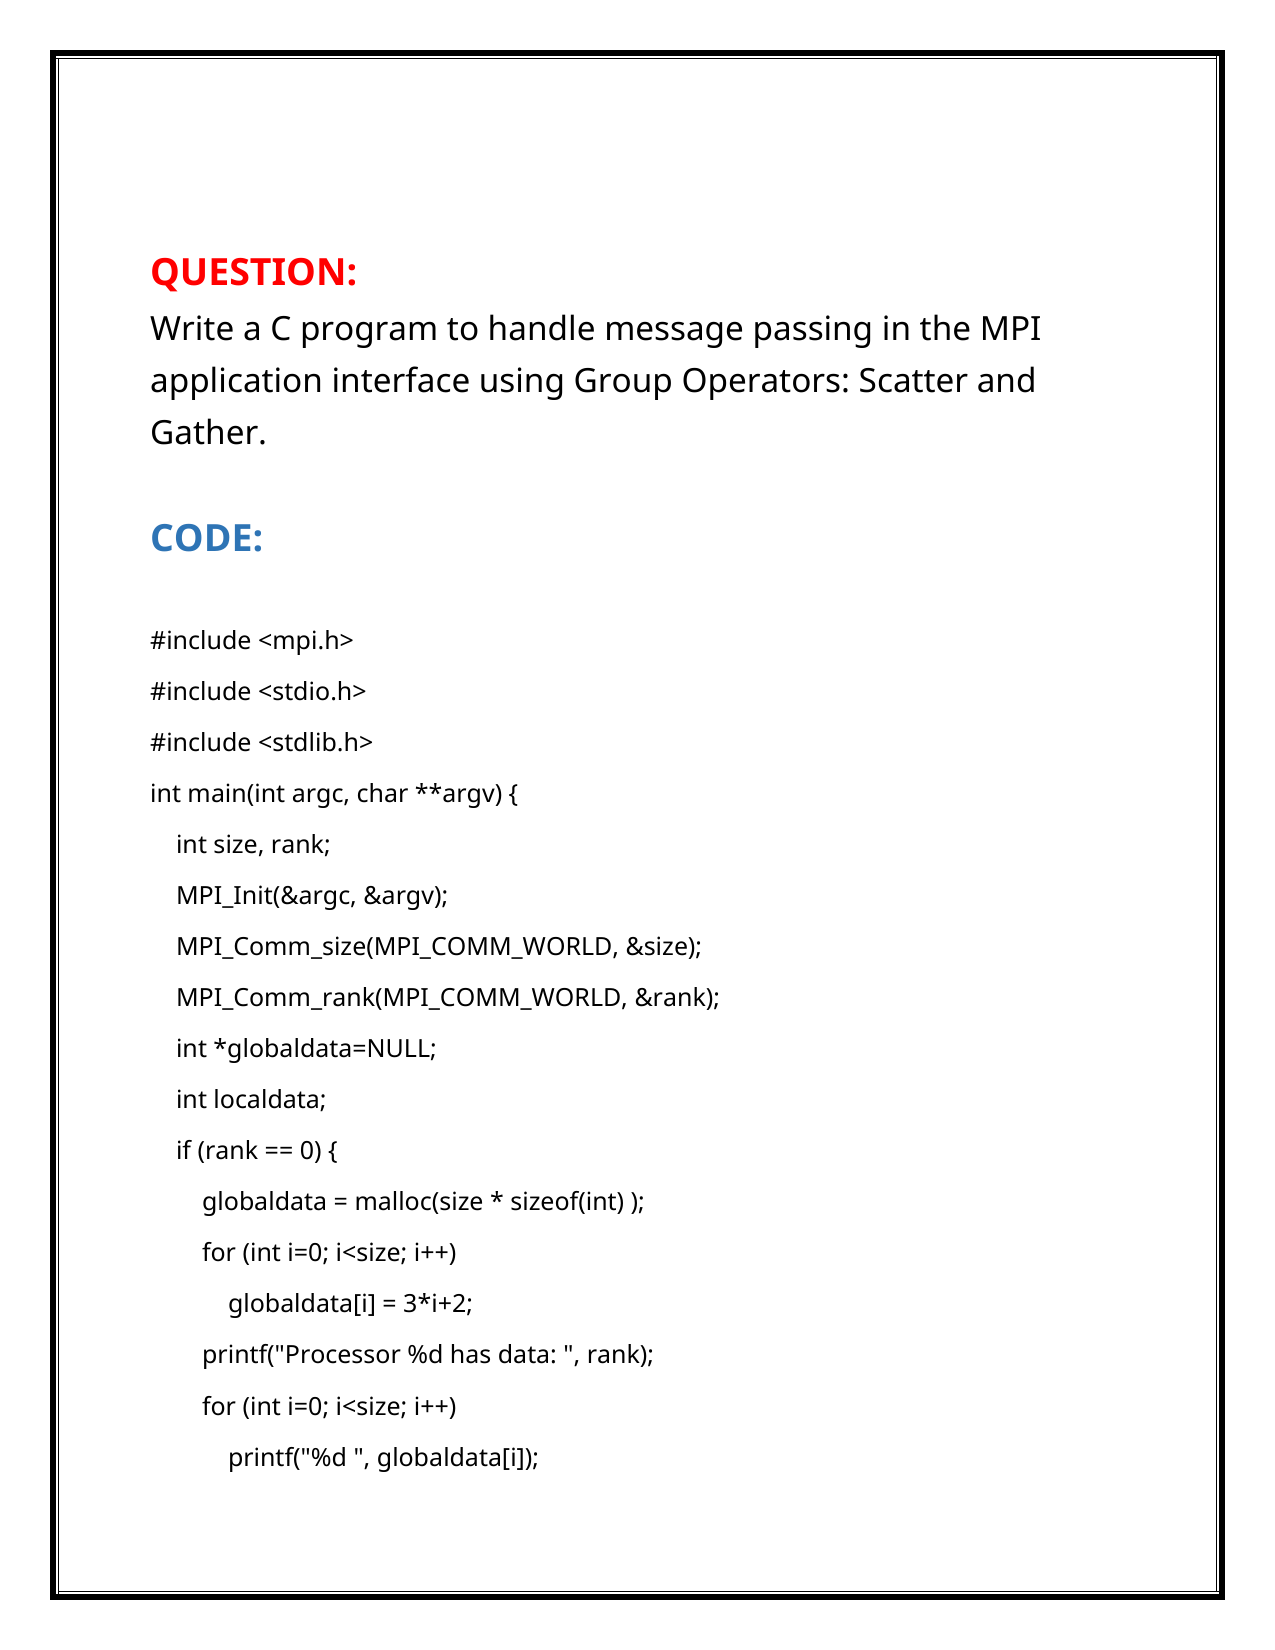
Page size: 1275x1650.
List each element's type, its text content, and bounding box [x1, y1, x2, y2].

text globaldata[i] = 3*i+2; [150, 1286, 1125, 1320]
text globaldata = malloc(size * sizeof(int) ); [150, 1184, 1125, 1218]
text for (int i=0; i<size; i++) [150, 1235, 1125, 1269]
text if (rank == 0) { [150, 1133, 1125, 1167]
text int size, rank; [150, 827, 1125, 861]
text for (int i=0; i<size; i++) [150, 1388, 1125, 1422]
text MPI_Init(&argc, &argv); [150, 878, 1125, 912]
text #include <stdlib.h> [150, 724, 1125, 759]
text Write a C program to handle message passing in the MPI application interface using Group Operators: Scatter and Gather. [150, 304, 1125, 454]
text printf("Processor %d has data: ", rank); [150, 1337, 1125, 1371]
text int *globaldata=NULL; [150, 1031, 1125, 1065]
text #include <mpi.h> [150, 622, 1125, 657]
subtitle QUESTION: [150, 246, 1125, 297]
text MPI_Comm_rank(MPI_COMM_WORLD, &rank); [150, 980, 1125, 1014]
text #include <stdio.h> [150, 673, 1125, 708]
text MPI_Comm_size(MPI_COMM_WORLD, &size); [150, 929, 1125, 963]
text int localdata; [150, 1082, 1125, 1116]
text int main(int argc, char **argv) { [150, 776, 1125, 810]
subtitle CODE: [150, 511, 1125, 562]
text printf("%d ", globaldata[i]); [150, 1439, 1125, 1473]
